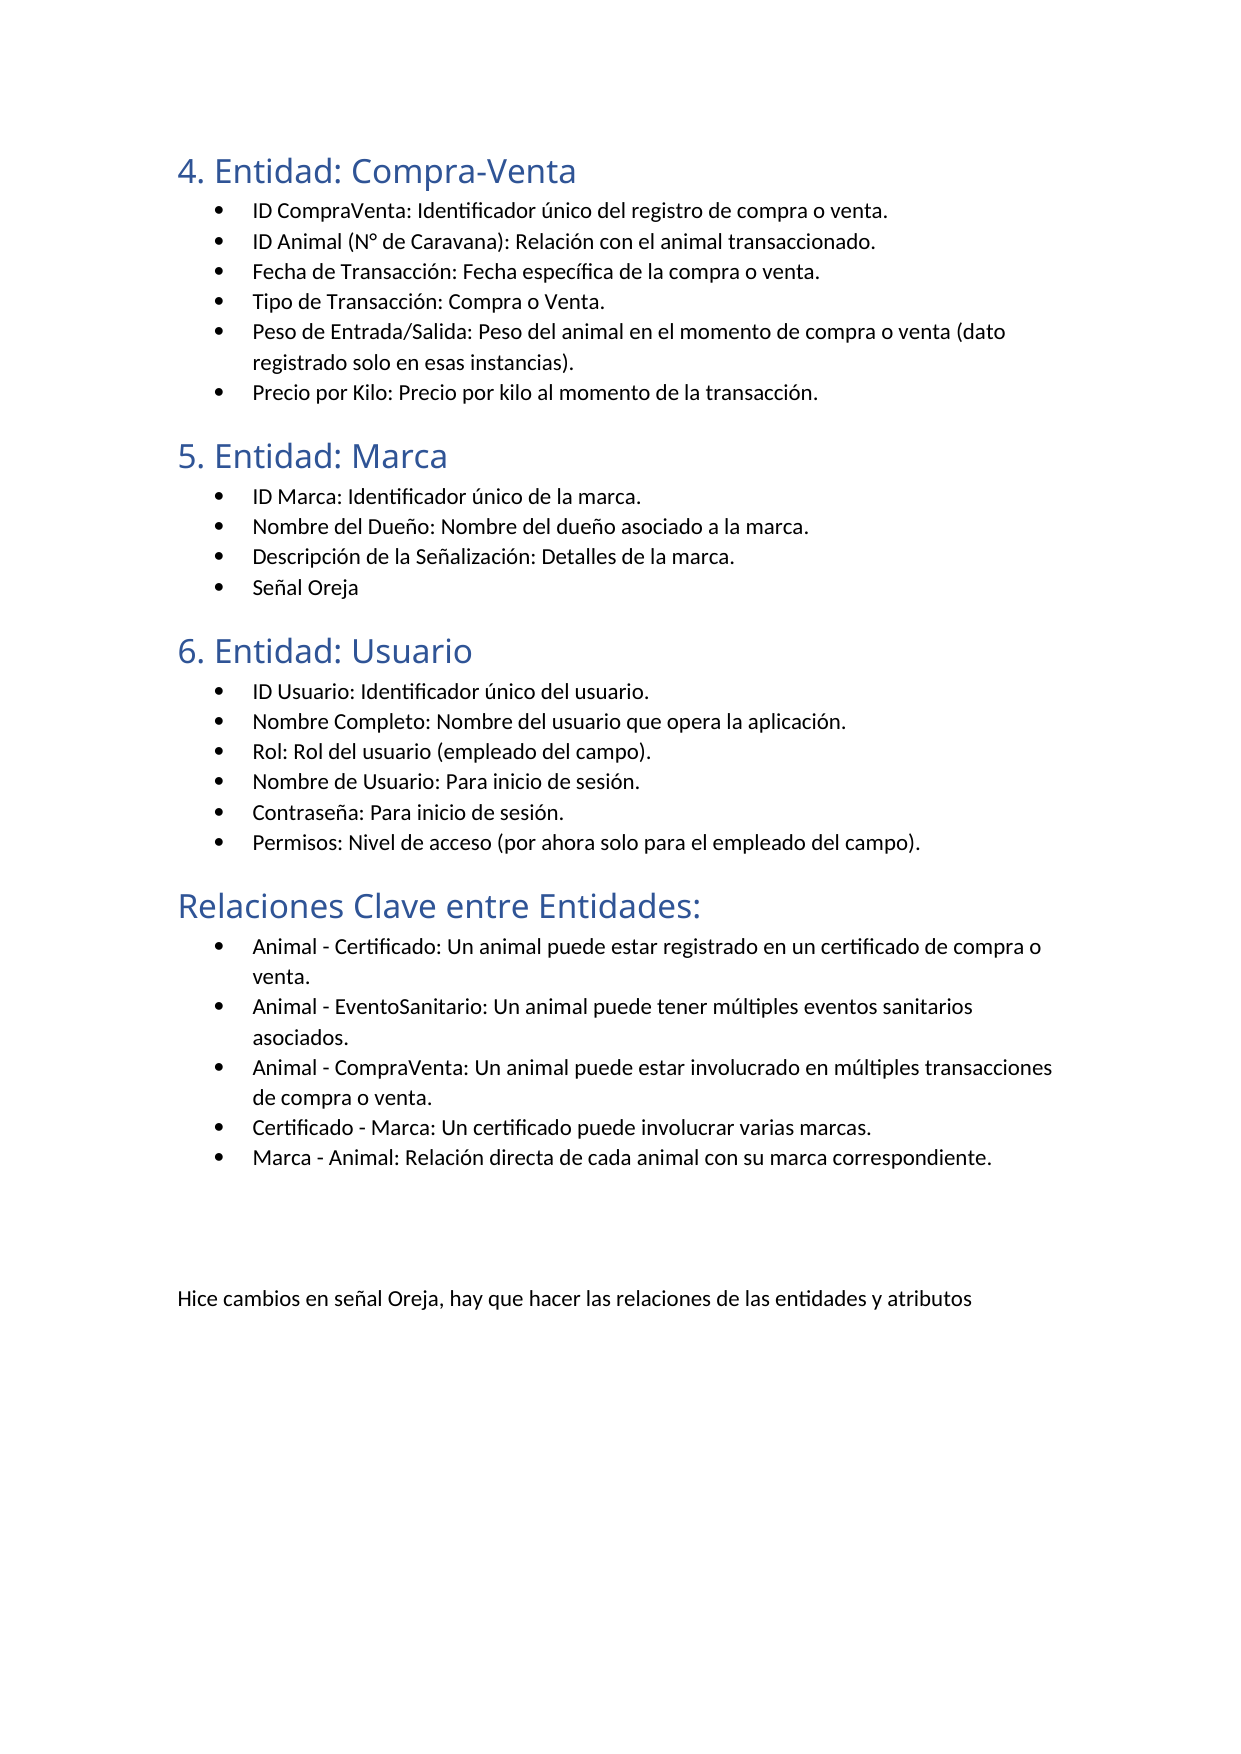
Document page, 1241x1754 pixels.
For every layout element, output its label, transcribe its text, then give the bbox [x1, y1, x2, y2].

list Nombre del Dueño: Nombre del dueño asociado a la marca. [215, 512, 1063, 540]
list Descripción de la Señalización: Detalles de la marca. [215, 542, 1063, 570]
list Tipo de Transacción: Compra o Venta. [215, 287, 1063, 315]
list Marca - Animal: Relación directa de cada animal con su marca correspondiente. [215, 1143, 1063, 1171]
list Peso de Entrada/Salida: Peso del animal en el momento de compra o venta (dato registrado solo en esas instancias). [215, 317, 1063, 376]
list Animal - Certificado: Un animal puede estar registrado en un certificado de compra o venta. [215, 932, 1063, 990]
list Precio por Kilo: Precio por kilo al momento de la transacción. [215, 378, 1063, 406]
list Animal - EventoSanitario: Un animal puede tener múltiples eventos sanitarios asociados. [215, 992, 1063, 1051]
list Permisos: Nivel de acceso (por ahora solo para el empleado del campo). [215, 828, 1063, 856]
list Animal - CompraVenta: Un animal puede estar involucrado en múltiples transacciones de compra o venta. [215, 1053, 1063, 1111]
list ID CompraVenta: Identificador único del registro de compra o venta. [215, 197, 1063, 224]
list Señal Oreja [215, 573, 1063, 601]
list Fecha de Transacción: Fecha específica de la compra o venta. [215, 257, 1063, 285]
list Contraseña: Para inicio de sesión. [215, 798, 1063, 826]
list Nombre Completo: Nombre del usuario que opera la aplicación. [215, 707, 1063, 735]
subtitle Relaciones Clave entre Entidades: [177, 883, 1063, 928]
subtitle 6. Entidad: Usuario [177, 628, 1063, 673]
list ID Animal (N° de Caravana): Relación con el animal transaccionado. [215, 227, 1063, 255]
subtitle 5. Entidad: Marca [177, 433, 1063, 478]
list Rol: Rol del usuario (empleado del campo). [215, 737, 1063, 765]
list Certificado - Marca: Un certificado puede involucrar varias marcas. [215, 1113, 1063, 1141]
list ID Marca: Identificador único de la marca. [215, 482, 1063, 510]
subtitle 4. Entidad: Compra-Venta [177, 148, 1063, 193]
text Hice cambios en señal Oreja, hay que hacer las relaciones de las entidades y atributos [177, 1284, 1063, 1312]
list ID Usuario: Identificador único del usuario. [215, 677, 1063, 705]
list Nombre de Usuario: Para inicio de sesión. [215, 767, 1063, 795]
